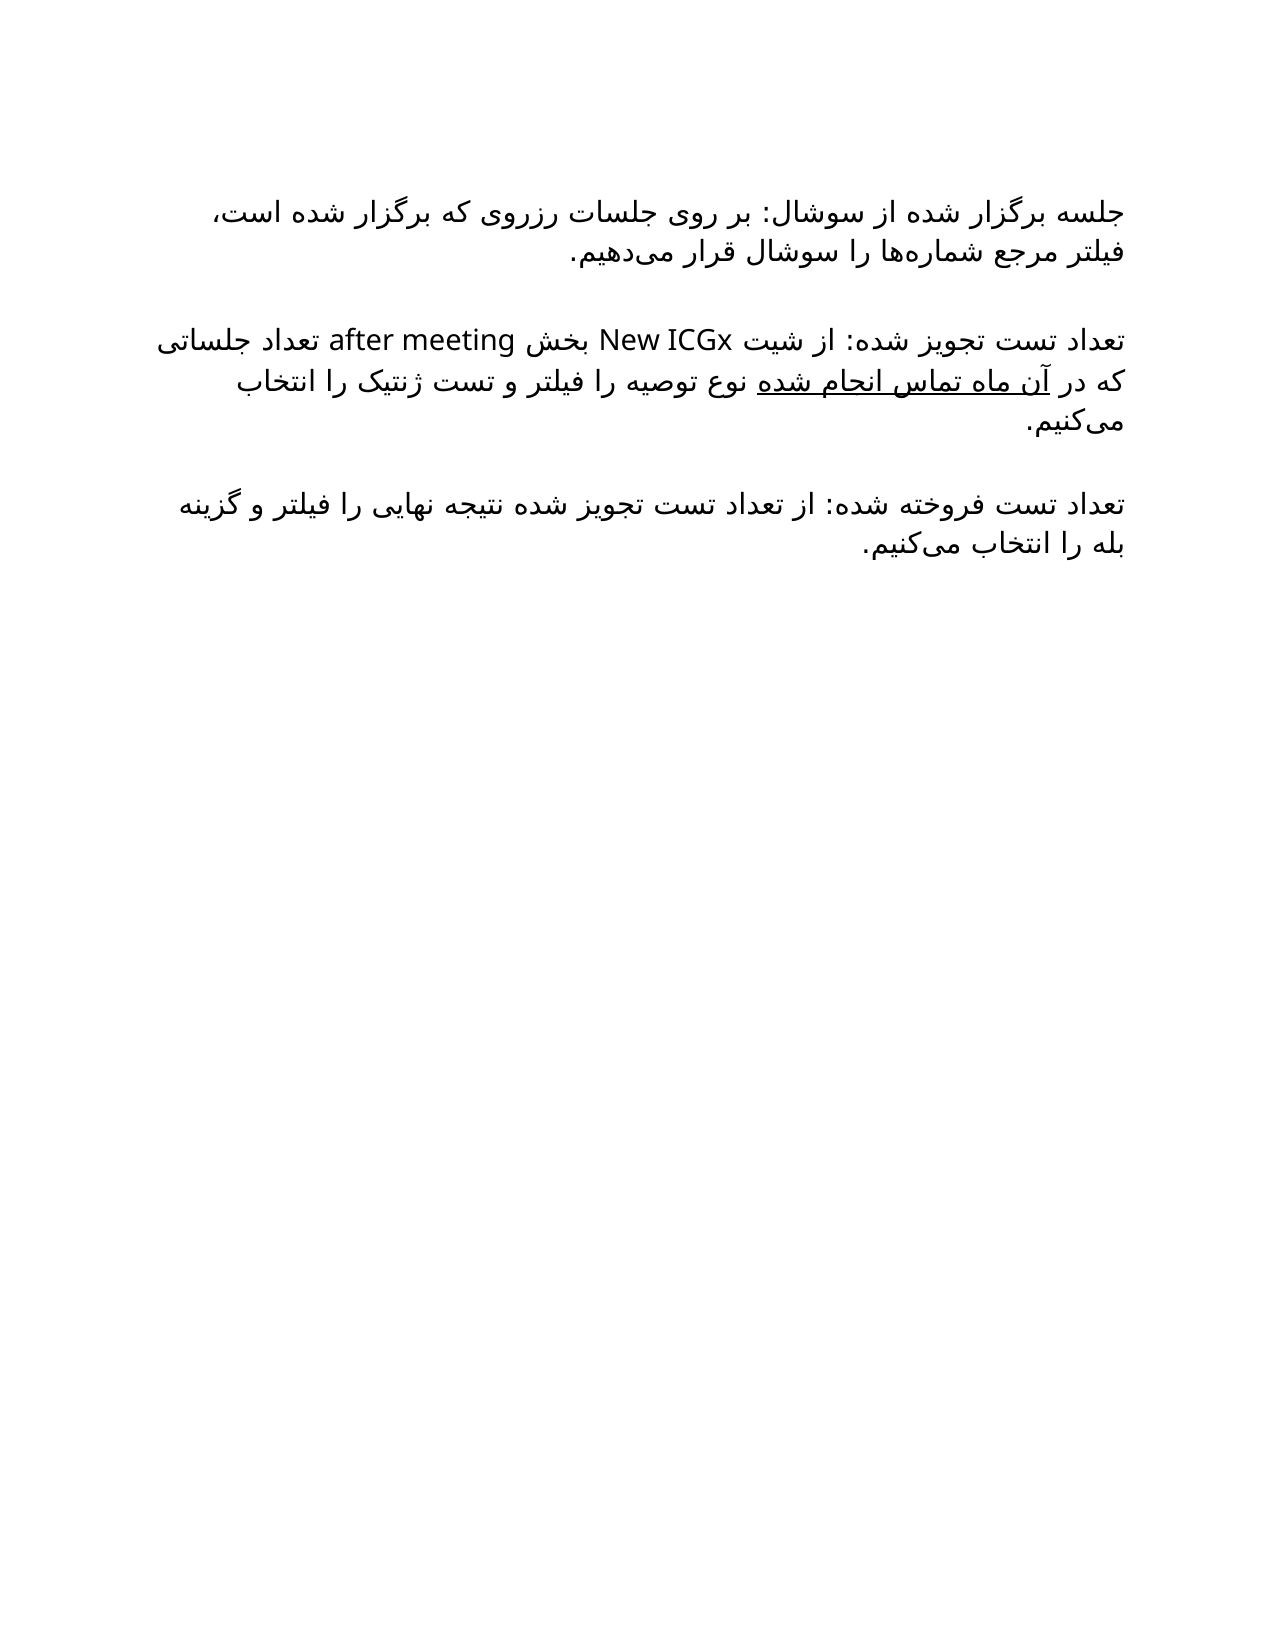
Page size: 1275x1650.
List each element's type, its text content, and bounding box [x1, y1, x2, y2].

text تعداد تست فروخته شده: از تعداد تست تجویز شده نتیجه نهایی را فیلتر و گزینه بله را انتخاب می‌کنیم. [150, 487, 1125, 560]
text جلسه برگزار شده از سوشال: بر روی جلسات رزروی که برگزار شده است، فیلتر مرجع شماره‌ها را سوشال قرار می‌دهیم. [150, 196, 1125, 268]
text تعداد تست تجويز شده: از شیت New ICGx بخش after meeting تعداد جلساتی که در آن ماه تماس انجام شده نوع توصیه را فیلتر و تست ژنتیک را انتخاب می‌کنیم. [150, 319, 1125, 437]
